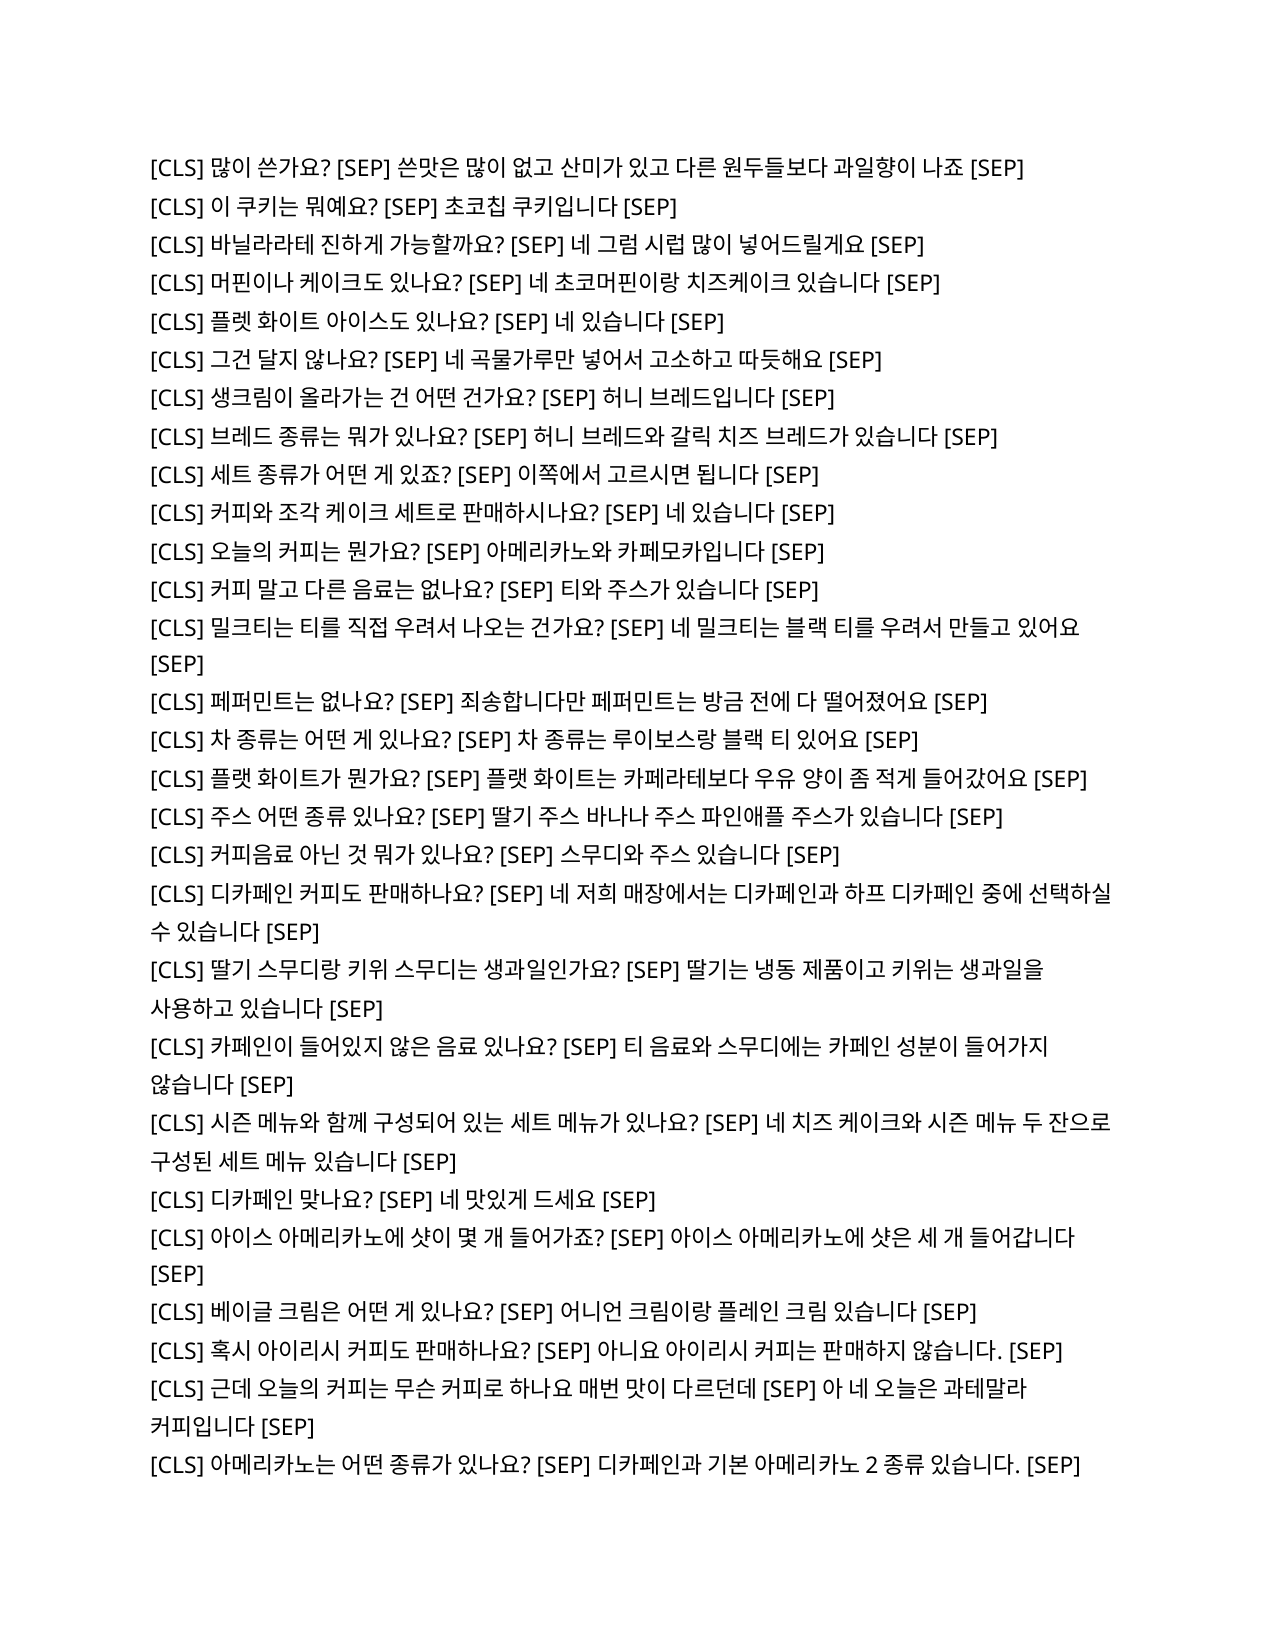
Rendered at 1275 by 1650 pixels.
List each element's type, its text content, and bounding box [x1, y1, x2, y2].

text [CLS] 페퍼민트는 없나요? [SEP] 죄송합니다만 페퍼민트는 방금 전에 다 떨어졌어요 [SEP] [150, 684, 1125, 717]
text [CLS] 플렛 화이트 아이스도 있나요? [SEP] 네 있습니다 [SEP] [150, 303, 1125, 337]
text [CLS] 근데 오늘의 커피는 무슨 커피로 하나요 매번 맛이 다르던데 [SEP] 아 네 오늘은 과테말라 커피입니다 [SEP] [150, 1371, 1125, 1442]
text [CLS] 시즌 메뉴와 함께 구성되어 있는 세트 메뉴가 있나요? [SEP] 네 치즈 케이크와 시즌 메뉴 두 잔으로 구성된 세트 메뉴 있습니다 [SEP] [150, 1105, 1125, 1177]
text [CLS] 커피음료 아닌 것 뭐가 있나요? [SEP] 스무디와 주스 있습니다 [SEP] [150, 837, 1125, 871]
text [CLS] 이 쿠키는 뭐예요? [SEP] 초코칩 쿠키입니다 [SEP] [150, 188, 1125, 222]
text [CLS] 카페인이 들어있지 않은 음료 있나요? [SEP] 티 음료와 스무디에는 카페인 성분이 들어가지 않습니다 [SEP] [150, 1029, 1125, 1100]
text [CLS] 커피와 조각 케이크 세트로 판매하시나요? [SEP] 네 있습니다 [SEP] [150, 495, 1125, 528]
text [CLS] 디카페인 맞나요? [SEP] 네 맛있게 드세요 [SEP] [150, 1182, 1125, 1215]
text [CLS] 그건 달지 않나요? [SEP] 네 곡물가루만 넣어서 고소하고 따듯해요 [SEP] [150, 342, 1125, 375]
text [CLS] 세트 종류가 어떤 게 있죠? [SEP] 이쪽에서 고르시면 됩니다 [SEP] [150, 457, 1125, 490]
text [CLS] 많이 쓴가요? [SEP] 쓴맛은 많이 없고 산미가 있고 다른 원두들보다 과일향이 나죠 [SEP] [150, 150, 1125, 183]
text [CLS] 주스 어떤 종류 있나요? [SEP] 딸기 주스 바나나 주스 파인애플 주스가 있습니다 [SEP] [150, 799, 1125, 832]
text [CLS] 베이글 크림은 어떤 게 있나요? [SEP] 어니언 크림이랑 플레인 크림 있습니다 [SEP] [150, 1294, 1125, 1327]
text [CLS] 딸기 스무디랑 키위 스무디는 생과일인가요? [SEP] 딸기는 냉동 제품이고 키위는 생과일을 사용하고 있습니다 [SEP] [150, 952, 1125, 1024]
text [CLS] 커피 말고 다른 음료는 없나요? [SEP] 티와 주스가 있습니다 [SEP] [150, 572, 1125, 605]
text [CLS] 바닐라라테 진하게 가능할까요? [SEP] 네 그럼 시럽 많이 넣어드릴게요 [SEP] [150, 227, 1125, 260]
text [CLS] 혹시 아이리시 커피도 판매하나요? [SEP] 아니요 아이리시 커피는 판매하지 않습니다. [SEP] [150, 1332, 1125, 1366]
text [CLS] 브레드 종류는 뭐가 있나요? [SEP] 허니 브레드와 갈릭 치즈 브레드가 있습니다 [SEP] [150, 418, 1125, 452]
text [CLS] 오늘의 커피는 뭔가요? [SEP] 아메리카노와 카페모카입니다 [SEP] [150, 533, 1125, 567]
text [CLS] 머핀이나 케이크도 있나요? [SEP] 네 초코머핀이랑 치즈케이크 있습니다 [SEP] [150, 265, 1125, 298]
text [CLS] 밀크티는 티를 직접 우려서 나오는 건가요? [SEP] 네 밀크티는 블랙 티를 우려서 만들고 있어요 [SEP] [150, 610, 1125, 679]
text [CLS] 차 종류는 어떤 게 있나요? [SEP] 차 종류는 루이보스랑 블랙 티 있어요 [SEP] [150, 722, 1125, 756]
text [CLS] 생크림이 올라가는 건 어떤 건가요? [SEP] 허니 브레드입니다 [SEP] [150, 380, 1125, 413]
text [CLS] 디카페인 커피도 판매하나요? [SEP] 네 저희 매장에서는 디카페인과 하프 디카페인 중에 선택하실 수 있습니다 [SEP] [150, 876, 1125, 947]
text [CLS] 아이스 아메리카노에 샷이 몇 개 들어가죠? [SEP] 아이스 아메리카노에 샷은 세 개 들어갑니다 [SEP] [150, 1220, 1125, 1289]
text [CLS] 플랫 화이트가 뭔가요? [SEP] 플랫 화이트는 카페라테보다 우유 양이 좀 적게 들어갔어요 [SEP] [150, 761, 1125, 794]
text [CLS] 아메리카노는 어떤 종류가 있나요? [SEP] 디카페인과 기본 아메리카노 2종류 있습니다. [SEP] [150, 1447, 1125, 1481]
